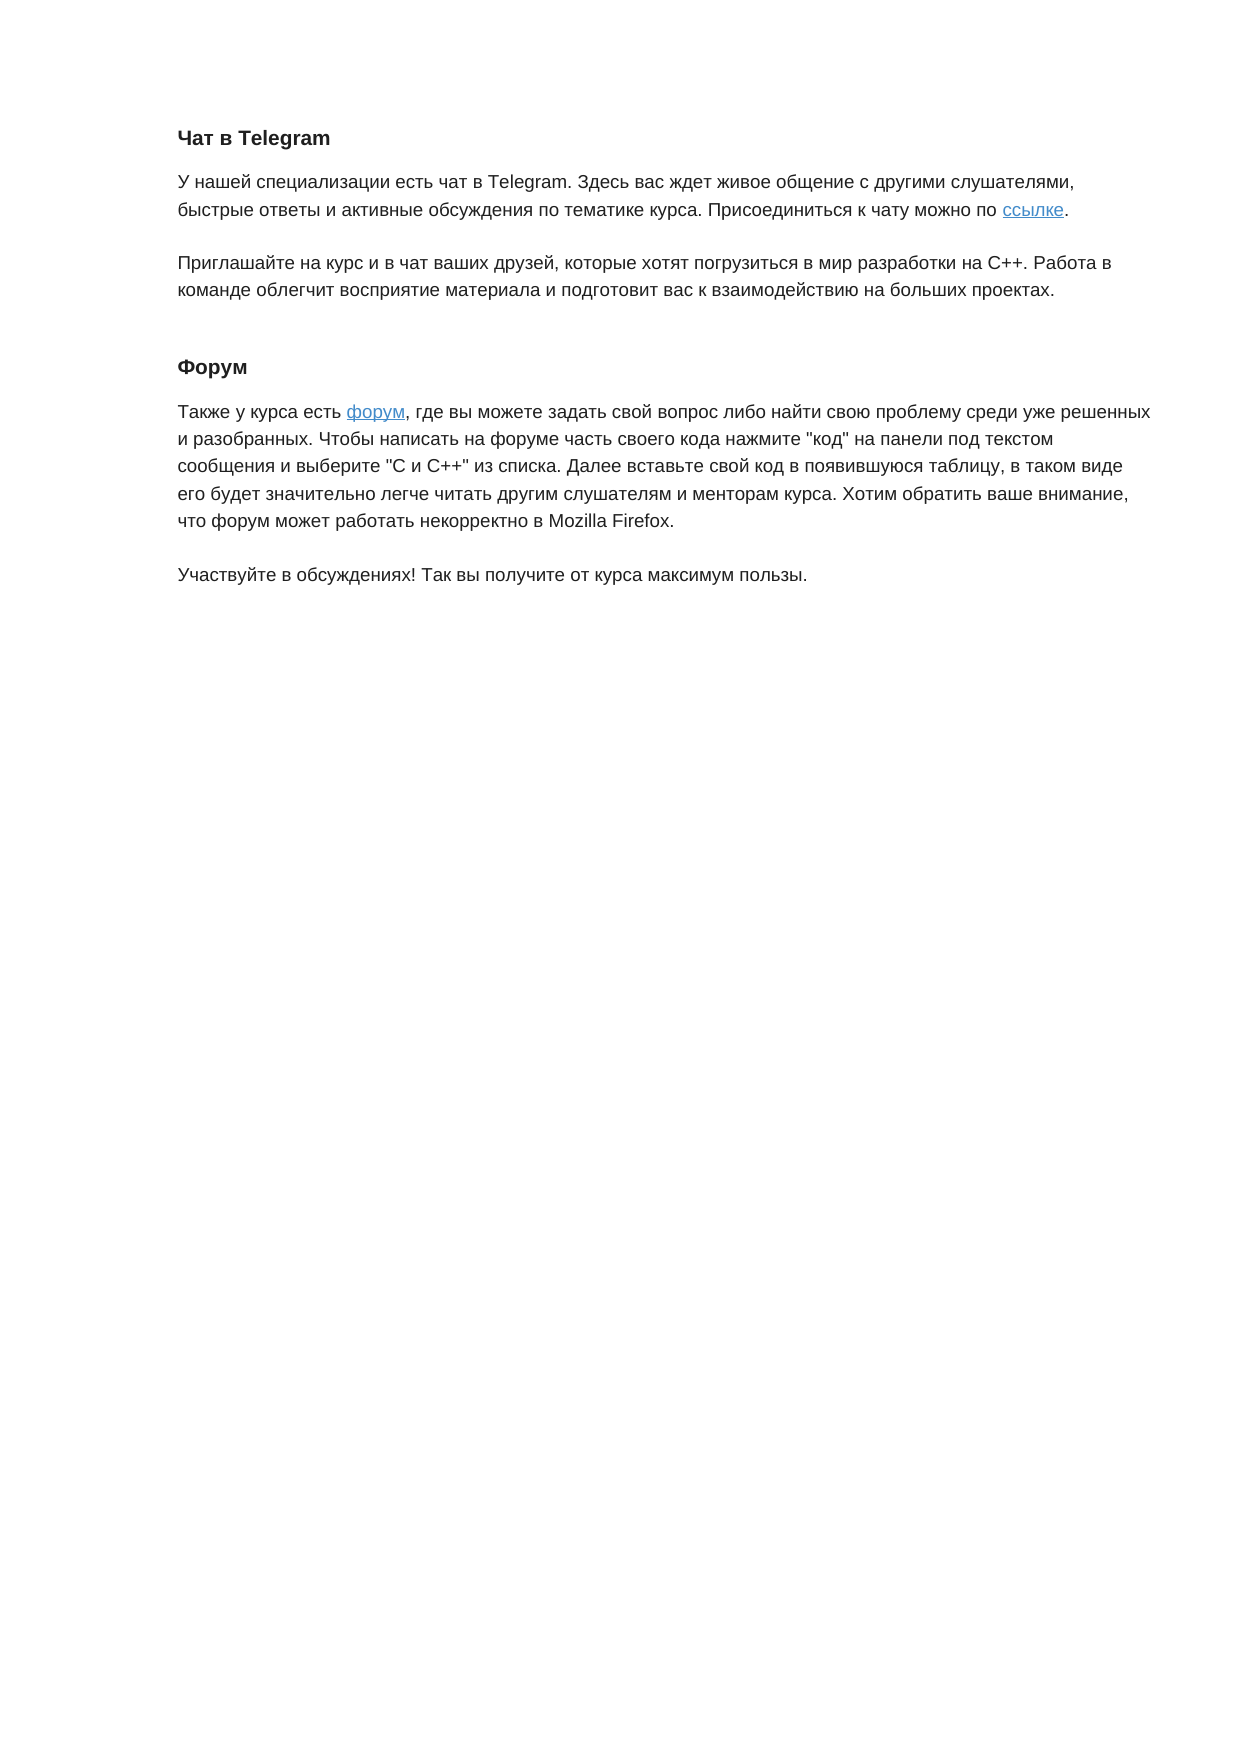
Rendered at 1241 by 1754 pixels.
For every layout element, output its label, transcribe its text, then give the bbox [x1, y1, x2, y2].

text Форум [177, 348, 1152, 379]
text Участвуйте в обсуждениях! Так вы получите от курса максимум пользы. [177, 558, 1152, 585]
text Также у курса есть форум, где вы можете задать свой вопрос либо найти свою проблему среди уже решенных и разобранных. Чтобы написать на форуме часть своего кода нажмите "код" на панели под текстом сообщения и выберите "С и С++" из списка. Далее вставьте свой код в появившуюся таблицу, в таком виде его будет значительно легче читать другим слушателям и менторам курса. Хотим обратить ваше внимание, что форум может работать некорректно в Mozilla Firefox. [177, 395, 1152, 532]
text У нашей специализации есть чат в Telegram. Здесь вас ждет живое общение с другими слушателями, быстрые ответы и активные обсуждения по тематике курса. Присоединиться к чату можно по ссылке. [177, 165, 1152, 220]
text Чат в Telegram [177, 118, 1152, 149]
text Приглашайте на курс и в чат ваших друзей, которые хотят погрузиться в мир разработки на С++. Работа в команде облегчит восприятие материала и подготовит вас к взаимодействию на больших проектах. [177, 246, 1152, 301]
